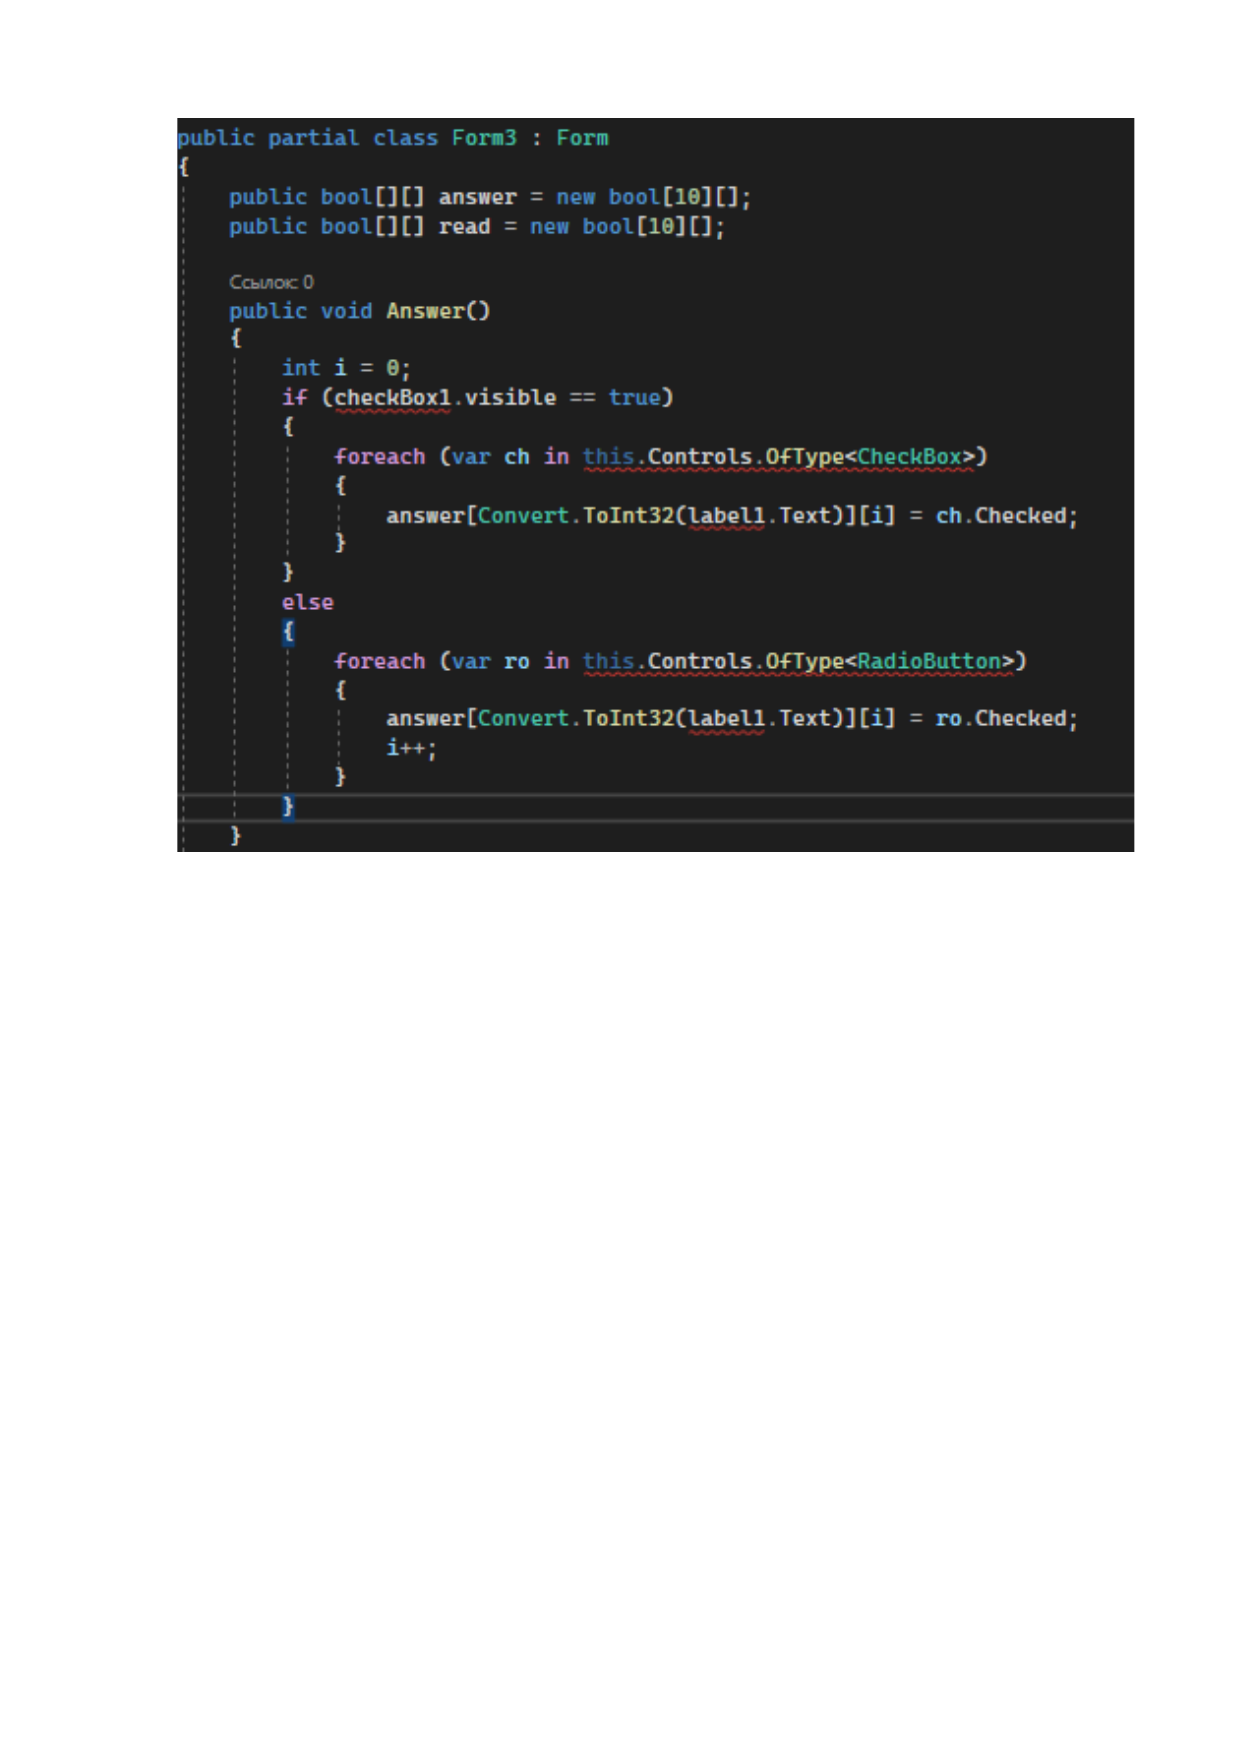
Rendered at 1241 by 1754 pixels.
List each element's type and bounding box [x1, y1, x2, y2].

picture [177, 118, 1135, 852]
